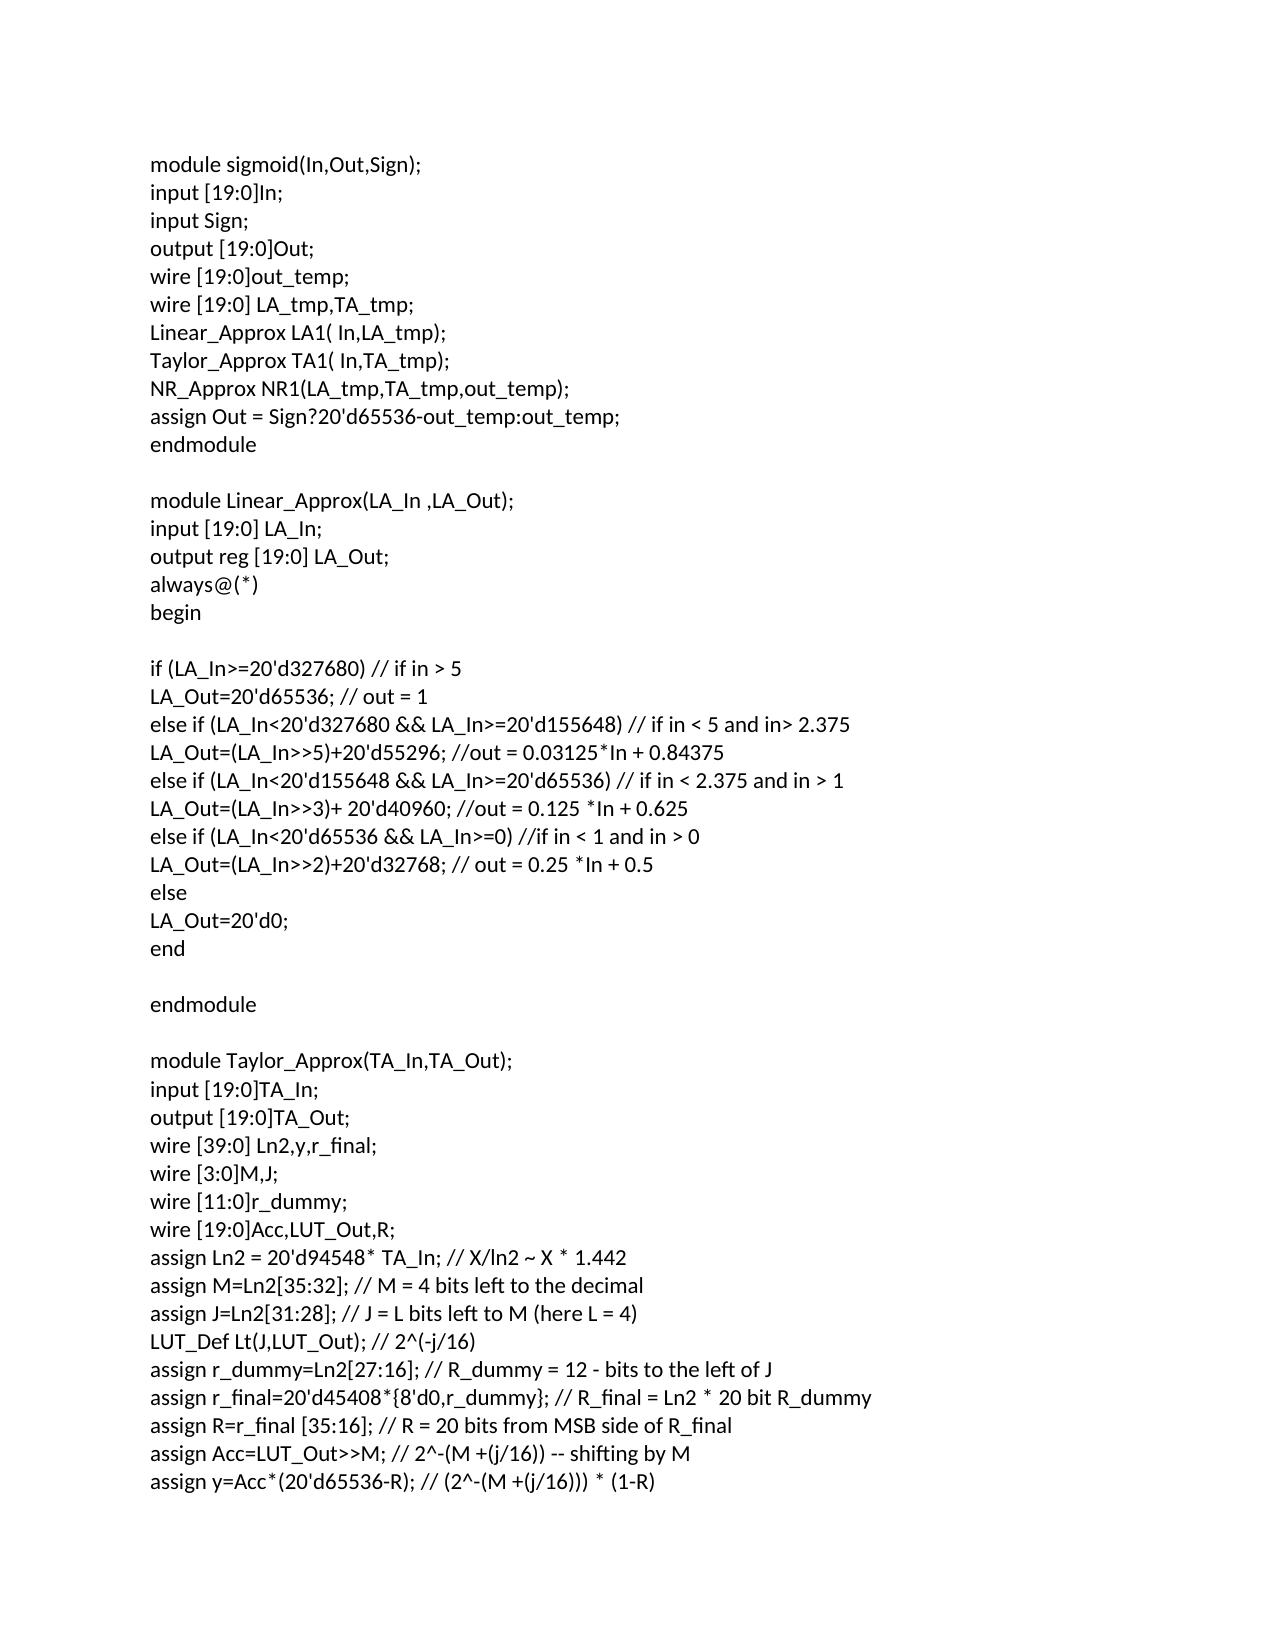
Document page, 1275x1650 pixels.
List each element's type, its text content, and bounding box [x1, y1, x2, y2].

text wire [19:0]Acc,LUT_Out,R; [150, 1215, 1125, 1243]
text else [150, 878, 1125, 907]
text module Taylor_Approx(TA_In,TA_Out); [150, 1047, 1125, 1075]
text wire [39:0] Ln2,y,r_final; [150, 1131, 1125, 1159]
text wire [3:0]M,J; [150, 1159, 1125, 1187]
text assign M=Ln2[35:32]; // M = 4 bits left to the decimal [150, 1271, 1125, 1299]
text input [19:0]TA_In; [150, 1075, 1125, 1103]
text assign r_final=20'd45408*{8'd0,r_dummy}; // R_final = Ln2 * 20 bit R_dummy [150, 1383, 1125, 1411]
text output reg [19:0] LA_Out; [150, 542, 1125, 570]
text assign J=Ln2[31:28]; // J = L bits left to M (here L = 4) [150, 1299, 1125, 1327]
text LA_Out=20'd65536; // out = 1 [150, 682, 1125, 710]
text input [19:0] LA_In; [150, 514, 1125, 542]
text module sigmoid(In,Out,Sign); [150, 150, 1125, 178]
text NR_Approx NR1(LA_tmp,TA_tmp,out_temp); [150, 374, 1125, 402]
text assign Acc=LUT_Out>>M; // 2^-(M +(j/16)) -- shifting by M [150, 1439, 1125, 1467]
text output [19:0]Out; [150, 234, 1125, 262]
text assign R=r_final [35:16]; // R = 20 bits from MSB side of R_final [150, 1411, 1125, 1439]
text Taylor_Approx TA1( In,TA_tmp); [150, 346, 1125, 374]
text wire [11:0]r_dummy; [150, 1187, 1125, 1215]
text endmodule [150, 430, 1125, 458]
text else if (LA_In<20'd155648 && LA_In>=20'd65536) // if in < 2.375 and in > 1 [150, 766, 1125, 794]
text LA_Out=(LA_In>>3)+ 20'd40960; //out = 0.125 *In + 0.625 [150, 794, 1125, 822]
text Linear_Approx LA1( In,LA_tmp); [150, 318, 1125, 346]
text begin [150, 598, 1125, 626]
text input [19:0]In; [150, 178, 1125, 206]
text LA_Out=(LA_In>>2)+20'd32768; // out = 0.25 *In + 0.5 [150, 851, 1125, 878]
text assign y=Acc*(20'd65536-R); // (2^-(M +(j/16))) * (1-R) [150, 1467, 1125, 1495]
text assign Out = Sign?20'd65536-out_temp:out_temp; [150, 402, 1125, 430]
text module Linear_Approx(LA_In ,LA_Out); [150, 486, 1125, 514]
text output [19:0]TA_Out; [150, 1103, 1125, 1131]
text endmodule [150, 991, 1125, 1019]
text LA_Out=20'd0; [150, 907, 1125, 934]
text LA_Out=(LA_In>>5)+20'd55296; //out = 0.03125*In + 0.84375 [150, 738, 1125, 766]
text wire [19:0]out_temp; [150, 262, 1125, 290]
text wire [19:0] LA_tmp,TA_tmp; [150, 290, 1125, 318]
text end [150, 934, 1125, 963]
text else if (LA_In<20'd65536 && LA_In>=0) //if in < 1 and in > 0 [150, 822, 1125, 851]
text else if (LA_In<20'd327680 && LA_In>=20'd155648) // if in < 5 and in> 2.375 [150, 710, 1125, 738]
text assign r_dummy=Ln2[27:16]; // R_dummy = 12 - bits to the left of J [150, 1355, 1125, 1383]
text input Sign; [150, 206, 1125, 234]
text LUT_Def Lt(J,LUT_Out); // 2^(-j/16) [150, 1327, 1125, 1355]
text always@(*) [150, 570, 1125, 598]
text assign Ln2 = 20'd94548* TA_In; // X/ln2 ~ X * 1.442 [150, 1243, 1125, 1271]
text if (LA_In>=20'd327680) // if in > 5 [150, 654, 1125, 682]
